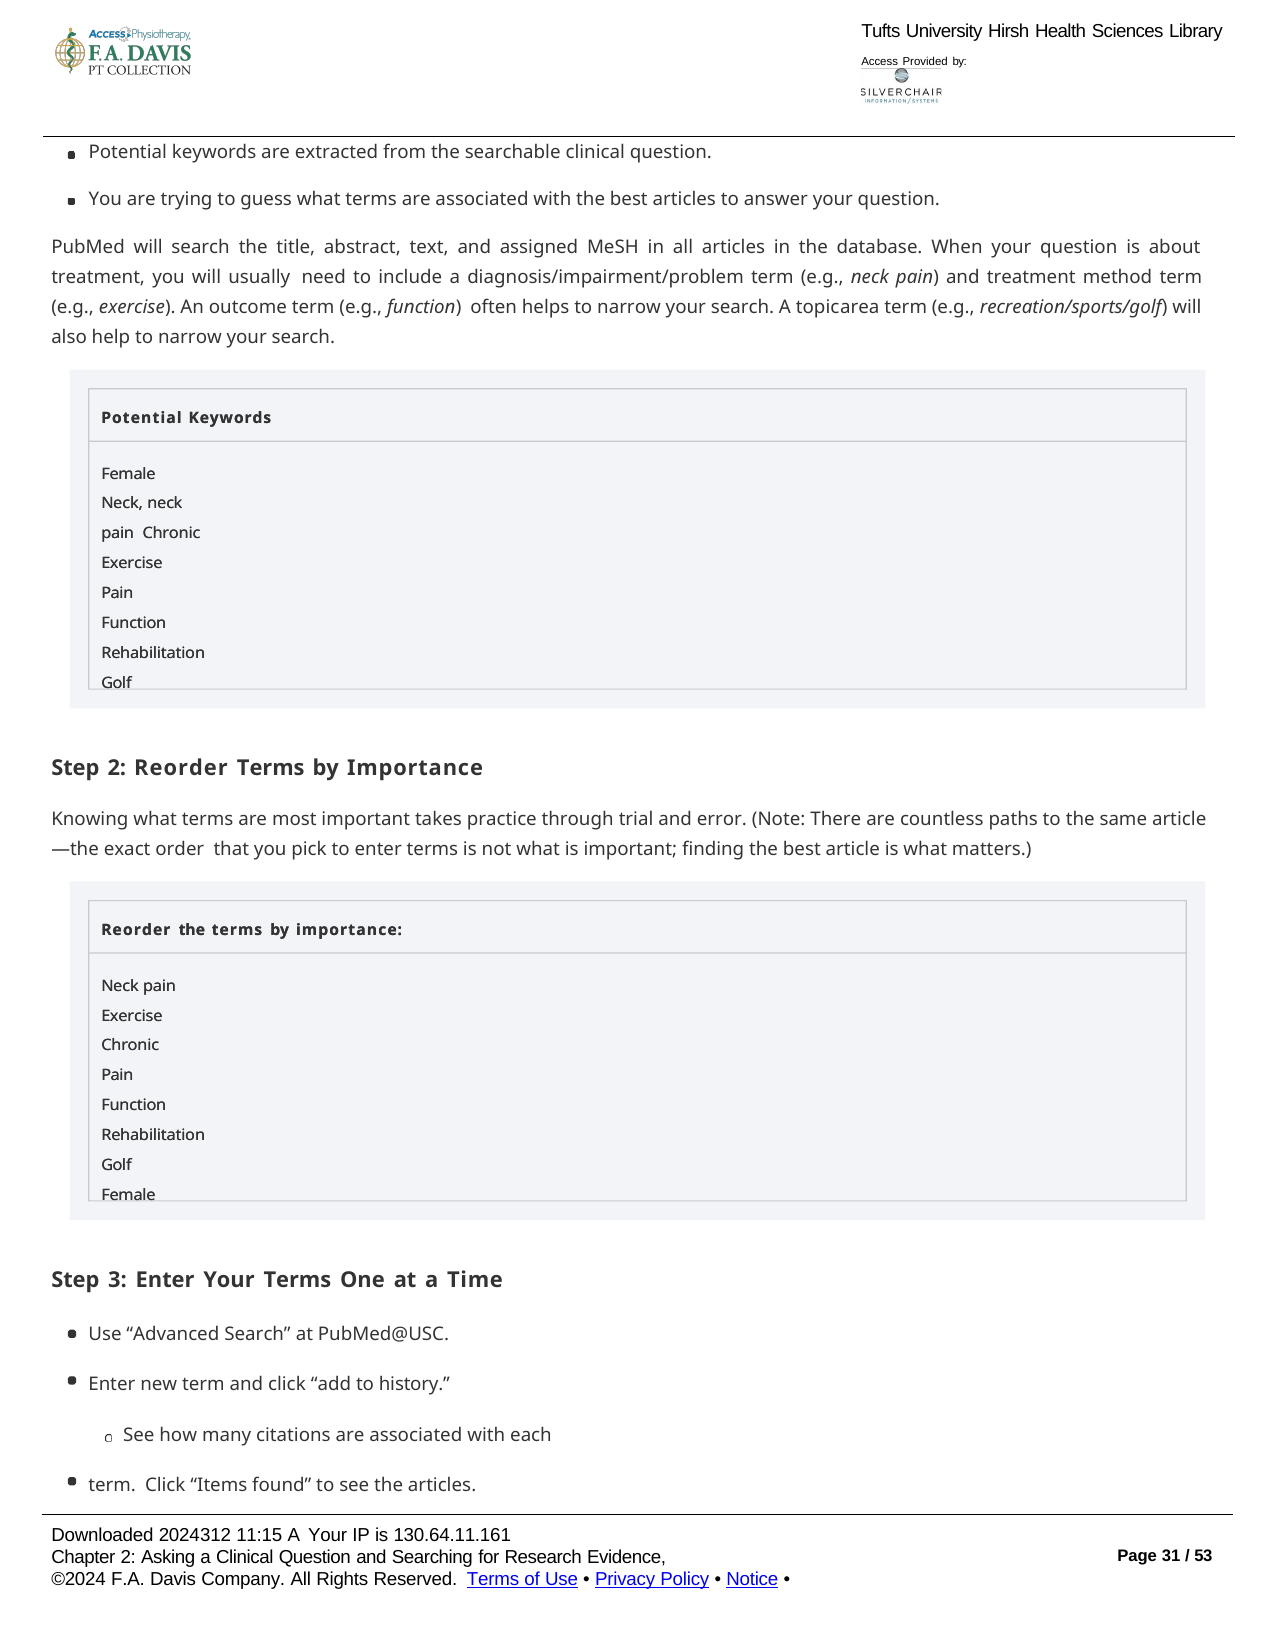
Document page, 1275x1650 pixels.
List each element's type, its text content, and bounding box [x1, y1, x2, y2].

text See how many citations are associated with each term. Click “Items found” to see the articles. [88, 1421, 580, 1497]
picture [67, 151, 75, 159]
text PubMed will search the title, abstract, text, and assigned MeSH in all articles in the database. When your question is about treatment, you will usually need to include a diagnosis/impairment/problem term (e.g., neck pain) and treatment method term (e.g., exercise). An outcome term (e.g., function) often helps to narrow your search. A topic­area term (e.g., recreation/sports/golf) will also help to narrow your search. [51, 233, 1202, 349]
text Use “Advanced Search” at PubMed@USC. Enter new term and click “add to history.” [88, 1320, 450, 1396]
subtitle Step 2: Reorder Terms by Importance [51, 752, 1246, 782]
subtitle Step 3: Enter Your Terms One at a Time [51, 1264, 1246, 1293]
picture [67, 198, 75, 205]
text You are trying to guess what terms are associated with the best articles to answer your question. [68, 185, 1246, 210]
text Knowing what terms are most important takes practice through trial and error. (Note: There are countless paths to the same article—the exact order that you pick to enter terms is not what is important; finding the best article is what matters.) [51, 805, 1224, 861]
picture [861, 68, 942, 104]
text Potential keywords are extracted from the searchable clinical question. [68, 138, 1246, 164]
picture [105, 1434, 112, 1442]
picture [51, 19, 196, 82]
